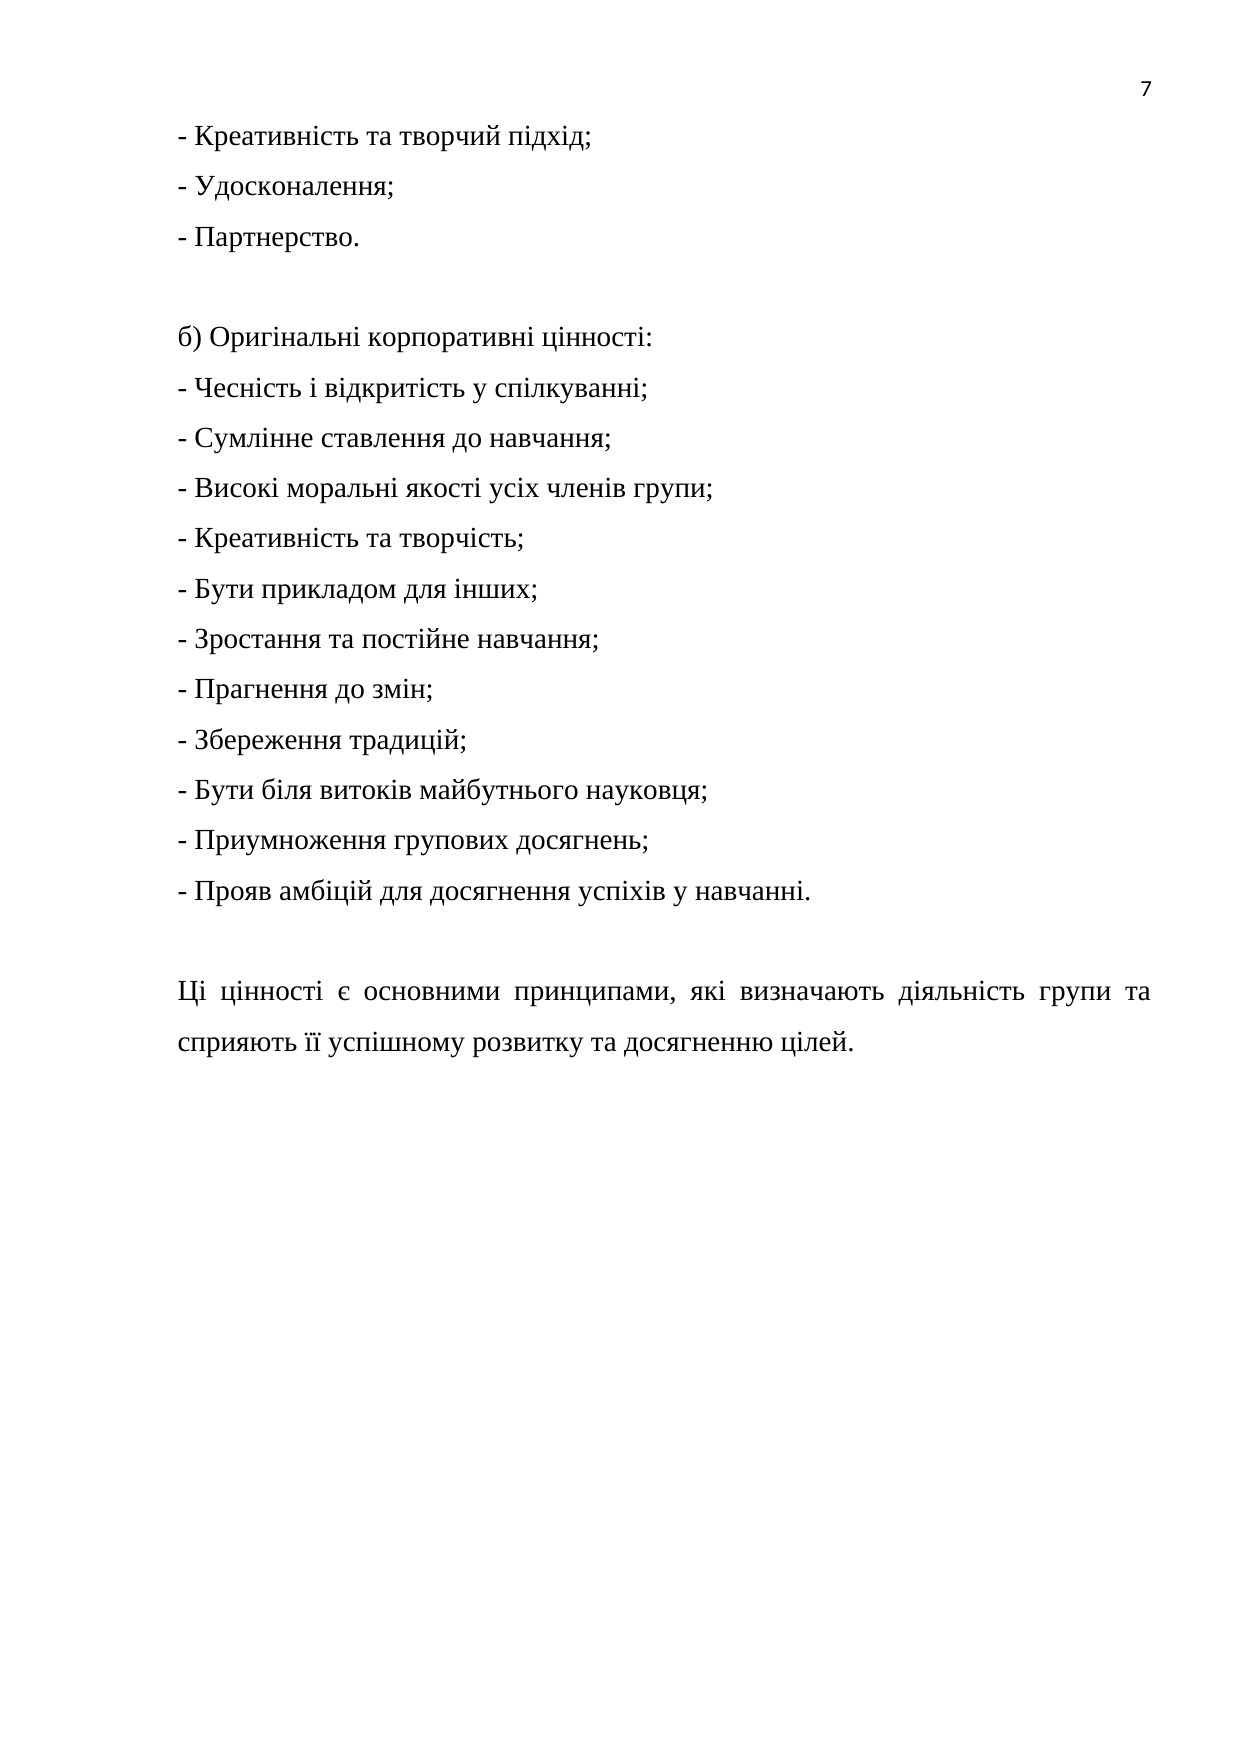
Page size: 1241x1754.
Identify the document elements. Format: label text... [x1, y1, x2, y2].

text - Креативність та творчий підхід; [177, 118, 1152, 152]
text - Бути прикладом для інших; [177, 571, 1152, 604]
text - Чесність і відкритість у спілкуванні; [177, 370, 1152, 403]
text б) Оригінальні корпоративні цінності: [177, 319, 1152, 353]
text - Зростання та постійне навчання; [177, 621, 1152, 655]
text - Удосконалення; [177, 168, 1152, 202]
text - Збереження традицій; [177, 722, 1152, 755]
text - Сумлінне ставлення до навчання; [177, 420, 1152, 453]
text - Прояв амбіцій для досягнення успіхів у навчанні. [177, 873, 1152, 906]
text - Партнерство. [177, 219, 1152, 252]
text Ці цінності є основними принципами, які визначають діяльність групи та сприяють її успішному розвитку та досягненню цілей. [177, 973, 1152, 1057]
text - Високі моральні якості усіх членів групи; [177, 470, 1152, 504]
text - Приумноження групових досягнень; [177, 822, 1152, 856]
text - Креативність та творчість; [177, 521, 1152, 554]
text - Бути біля витоків майбутнього науковця; [177, 772, 1152, 806]
text - Прагнення до змін; [177, 672, 1152, 705]
